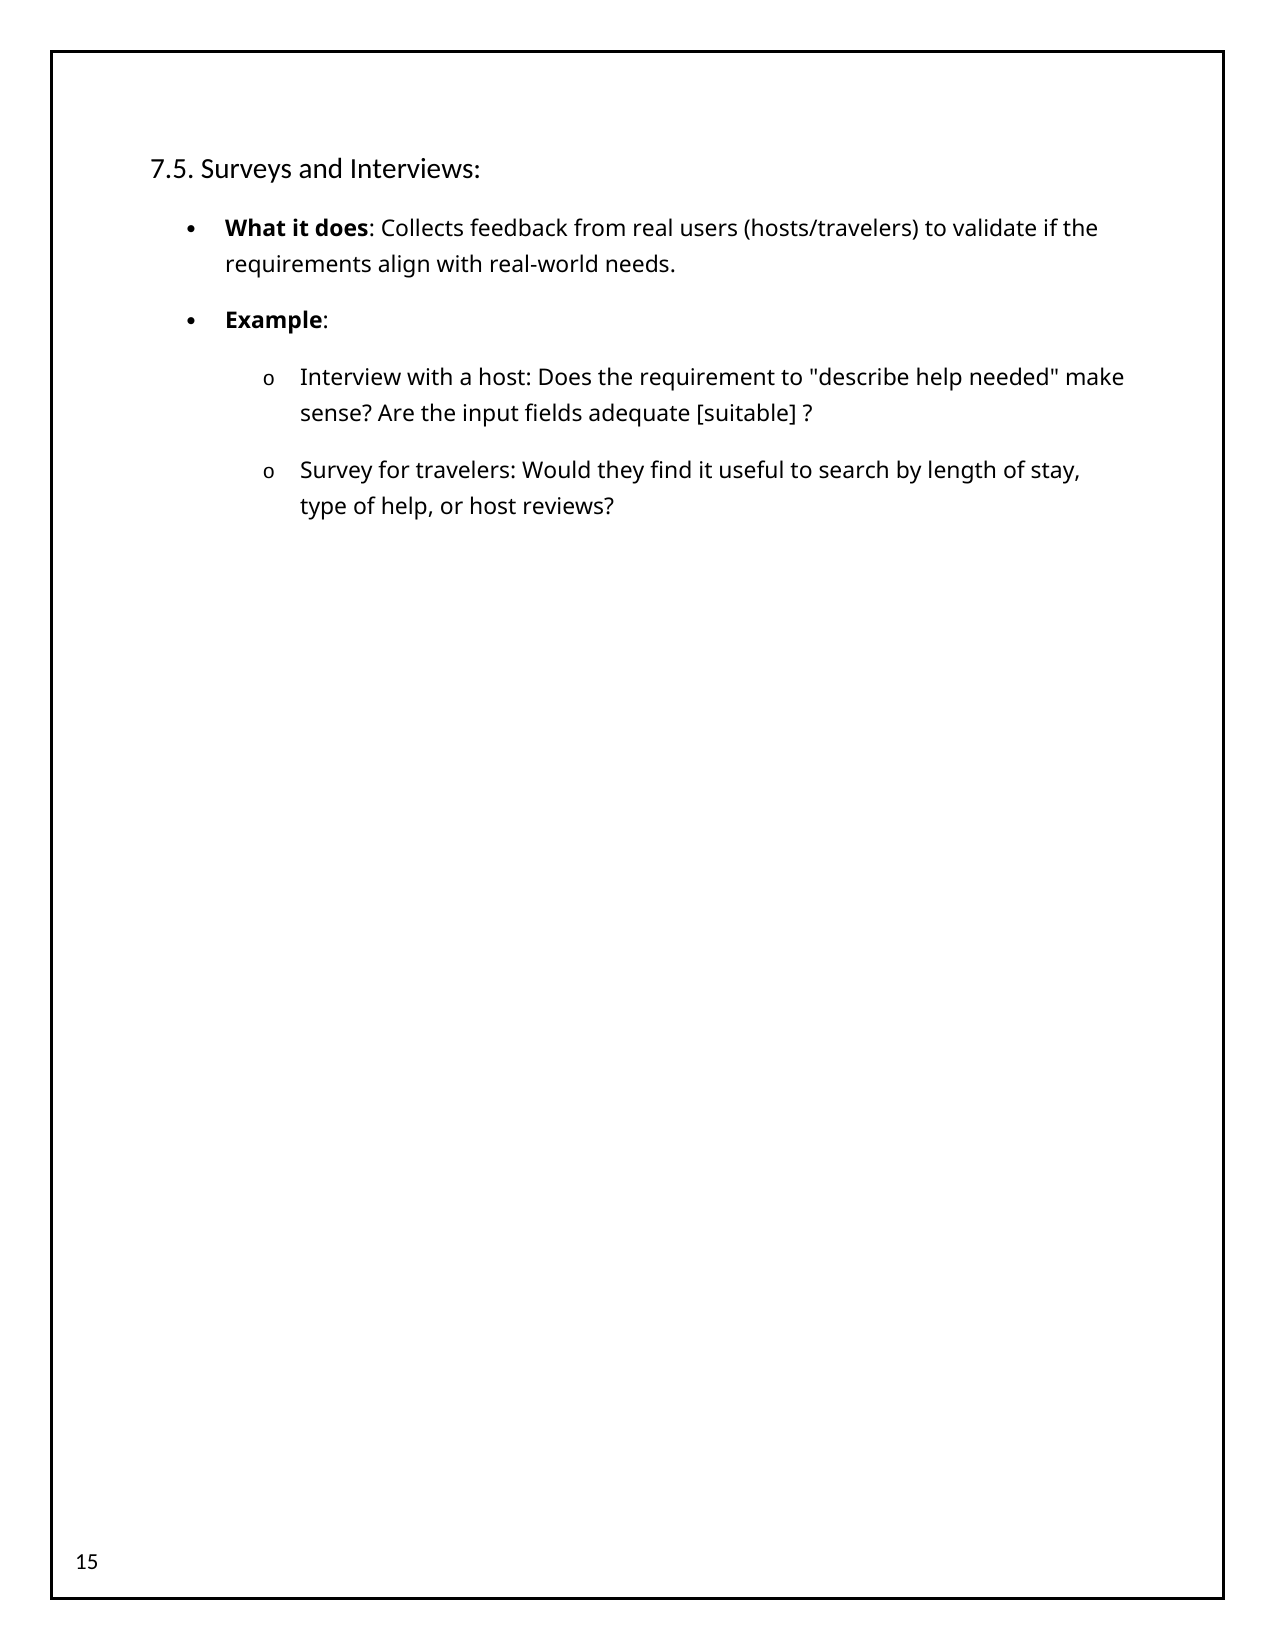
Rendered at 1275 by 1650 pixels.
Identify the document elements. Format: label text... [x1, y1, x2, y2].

text 7.5. Surveys and Interviews: [150, 150, 1125, 186]
list What it does: Collects feedback from real users (hosts/travelers) to validate if the requirements align with real-world needs. [187, 212, 1125, 279]
list Survey for travelers: Would they find it useful to search by length of stay, type of help, or host reviews? [262, 454, 1125, 521]
list Interview with a host: Does the requirement to "describe help needed" make sense? Are the input fields adequate [suitable] ? [262, 361, 1125, 428]
list Example: [187, 304, 1125, 336]
